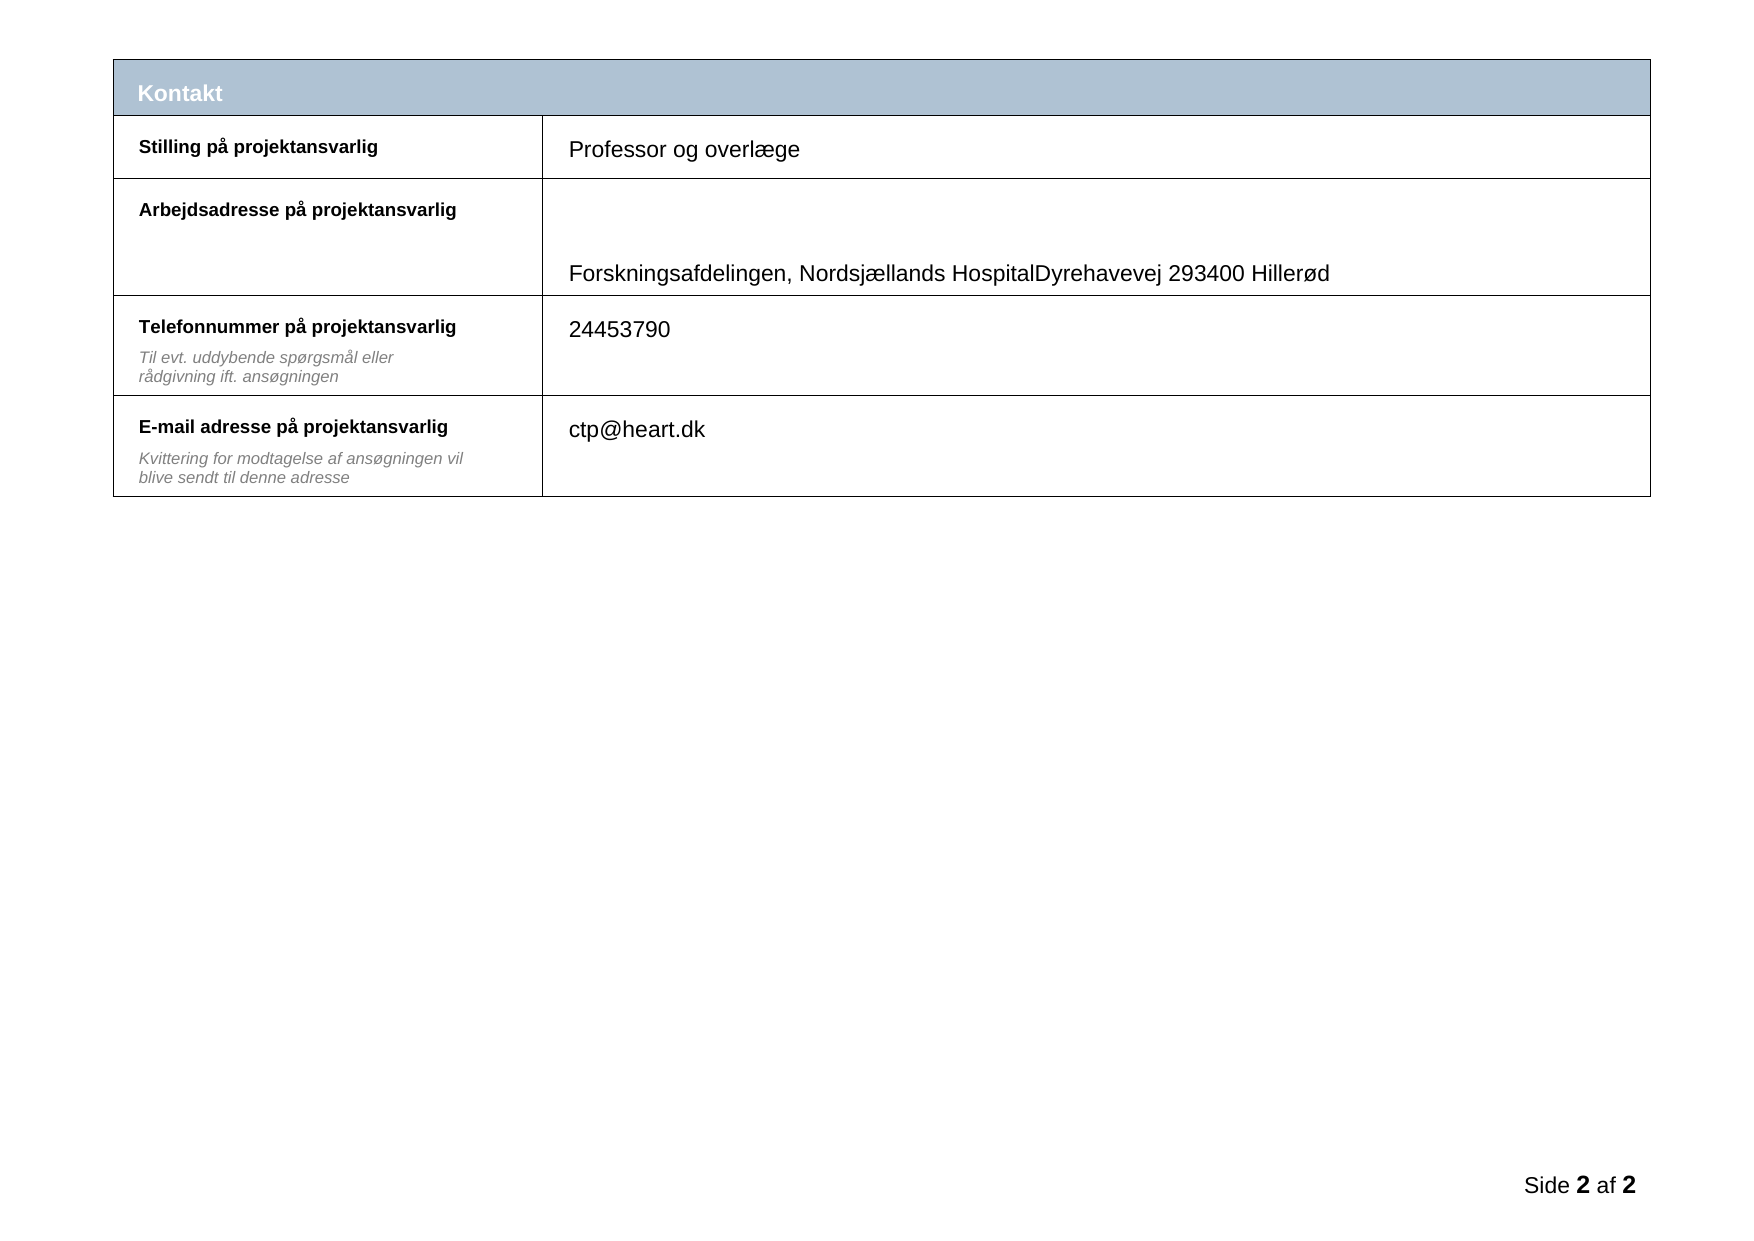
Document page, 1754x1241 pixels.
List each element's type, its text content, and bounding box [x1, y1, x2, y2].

table_header Kontakt [114, 60, 1650, 115]
table_cell Arbejdsadresse på projektansvarlig [114, 179, 542, 295]
table_cell E-mail adresse på projektansvarlig Kvittering for modtagelse af ansøgningen vil blive sendt til denne adresse [114, 396, 542, 496]
table_cell Stilling på projektansvarlig [114, 116, 542, 178]
table_cell Telefonnummer på projektansvarlig Til evt. uddybende spørgsmål eller rådgivning ift. ansøgningen [114, 296, 542, 395]
